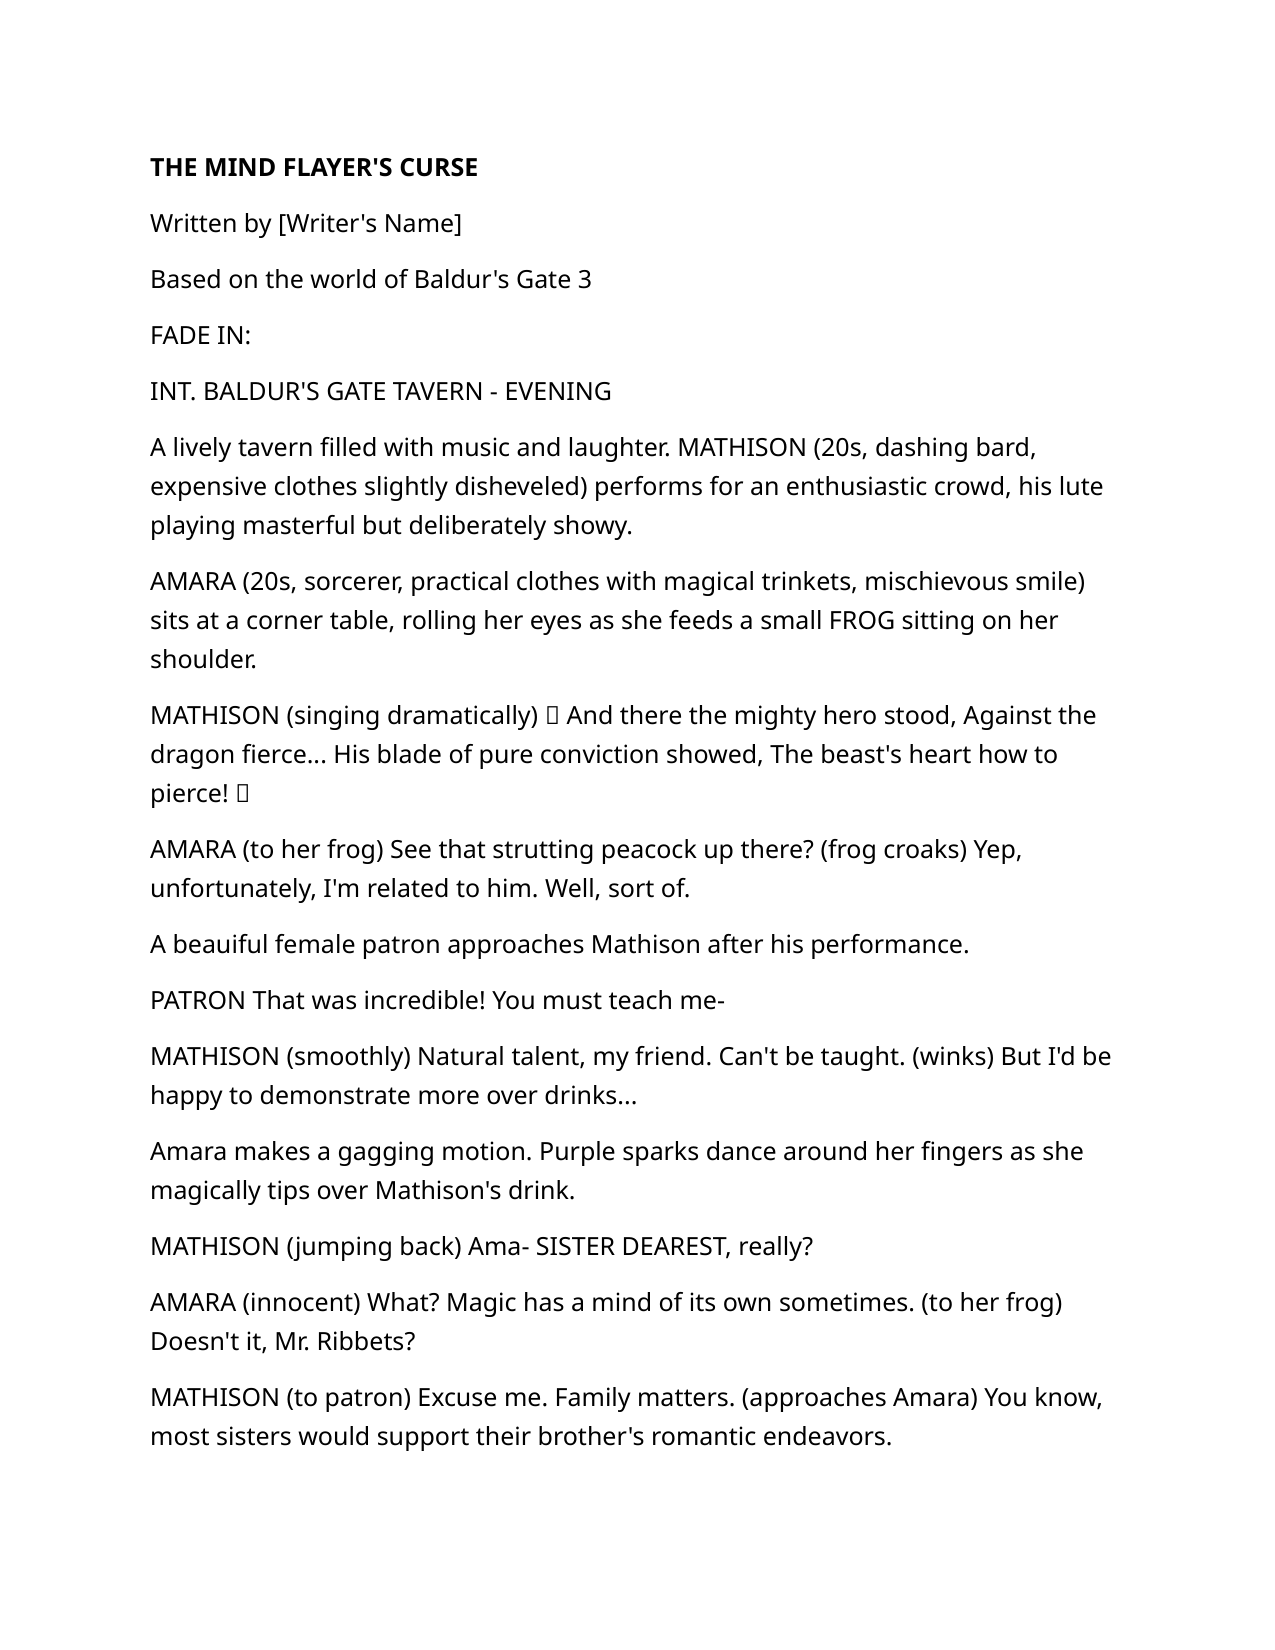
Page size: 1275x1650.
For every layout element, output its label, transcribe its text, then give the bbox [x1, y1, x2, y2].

text Written by [Writer's Name] [150, 206, 1125, 240]
text AMARA (innocent) What? Magic has a mind of its own sometimes. (to her frog) Doesn't it, Mr. Ribbets? [150, 1284, 1125, 1357]
text FADE IN: [150, 317, 1125, 352]
text A beauiful female patron approaches Mathison after his performance. [150, 927, 1125, 961]
text MATHISON (smoothly) Natural talent, my friend. Can't be taught. (winks) But I'd be happy to demonstrate more over drinks... [150, 1038, 1125, 1112]
text PATRON That was incredible! You must teach me- [150, 982, 1125, 1017]
text INT. BALDUR'S GATE TAVERN - EVENING [150, 373, 1125, 407]
text MATHISON (to patron) Excuse me. Family matters. (approaches Amara) You know, most sisters would support their brother's romantic endeavors. [150, 1379, 1125, 1452]
text Based on the world of Baldur's Gate 3 [150, 262, 1125, 296]
text THE MIND FLAYER'S CURSE [150, 150, 1125, 184]
text MATHISON (jumping back) Ama- SISTER DEAREST, really? [150, 1228, 1125, 1262]
text A lively tavern filled with music and laughter. MATHISON (20s, dashing bard, expensive clothes slightly disheveled) performs for an enthusiastic crowd, his lute playing masterful but deliberately showy. [150, 429, 1125, 542]
text MATHISON (singing dramatically) 🎵 And there the mighty hero stood, Against the dragon fierce... His blade of pure conviction showed, The beast's heart how to pierce! 🎵 [150, 697, 1125, 810]
text Amara makes a gagging motion. Purple sparks dance around her fingers as she magically tips over Mathison's drink. [150, 1133, 1125, 1207]
text AMARA (20s, sorcerer, practical clothes with magical trinkets, mischievous smile) sits at a corner table, rolling her eyes as she feeds a small FROG sitting on her shoulder. [150, 563, 1125, 676]
text AMARA (to her frog) See that strutting peacock up there? (frog croaks) Yep, unfortunately, I'm related to him. Well, sort of. [150, 832, 1125, 905]
